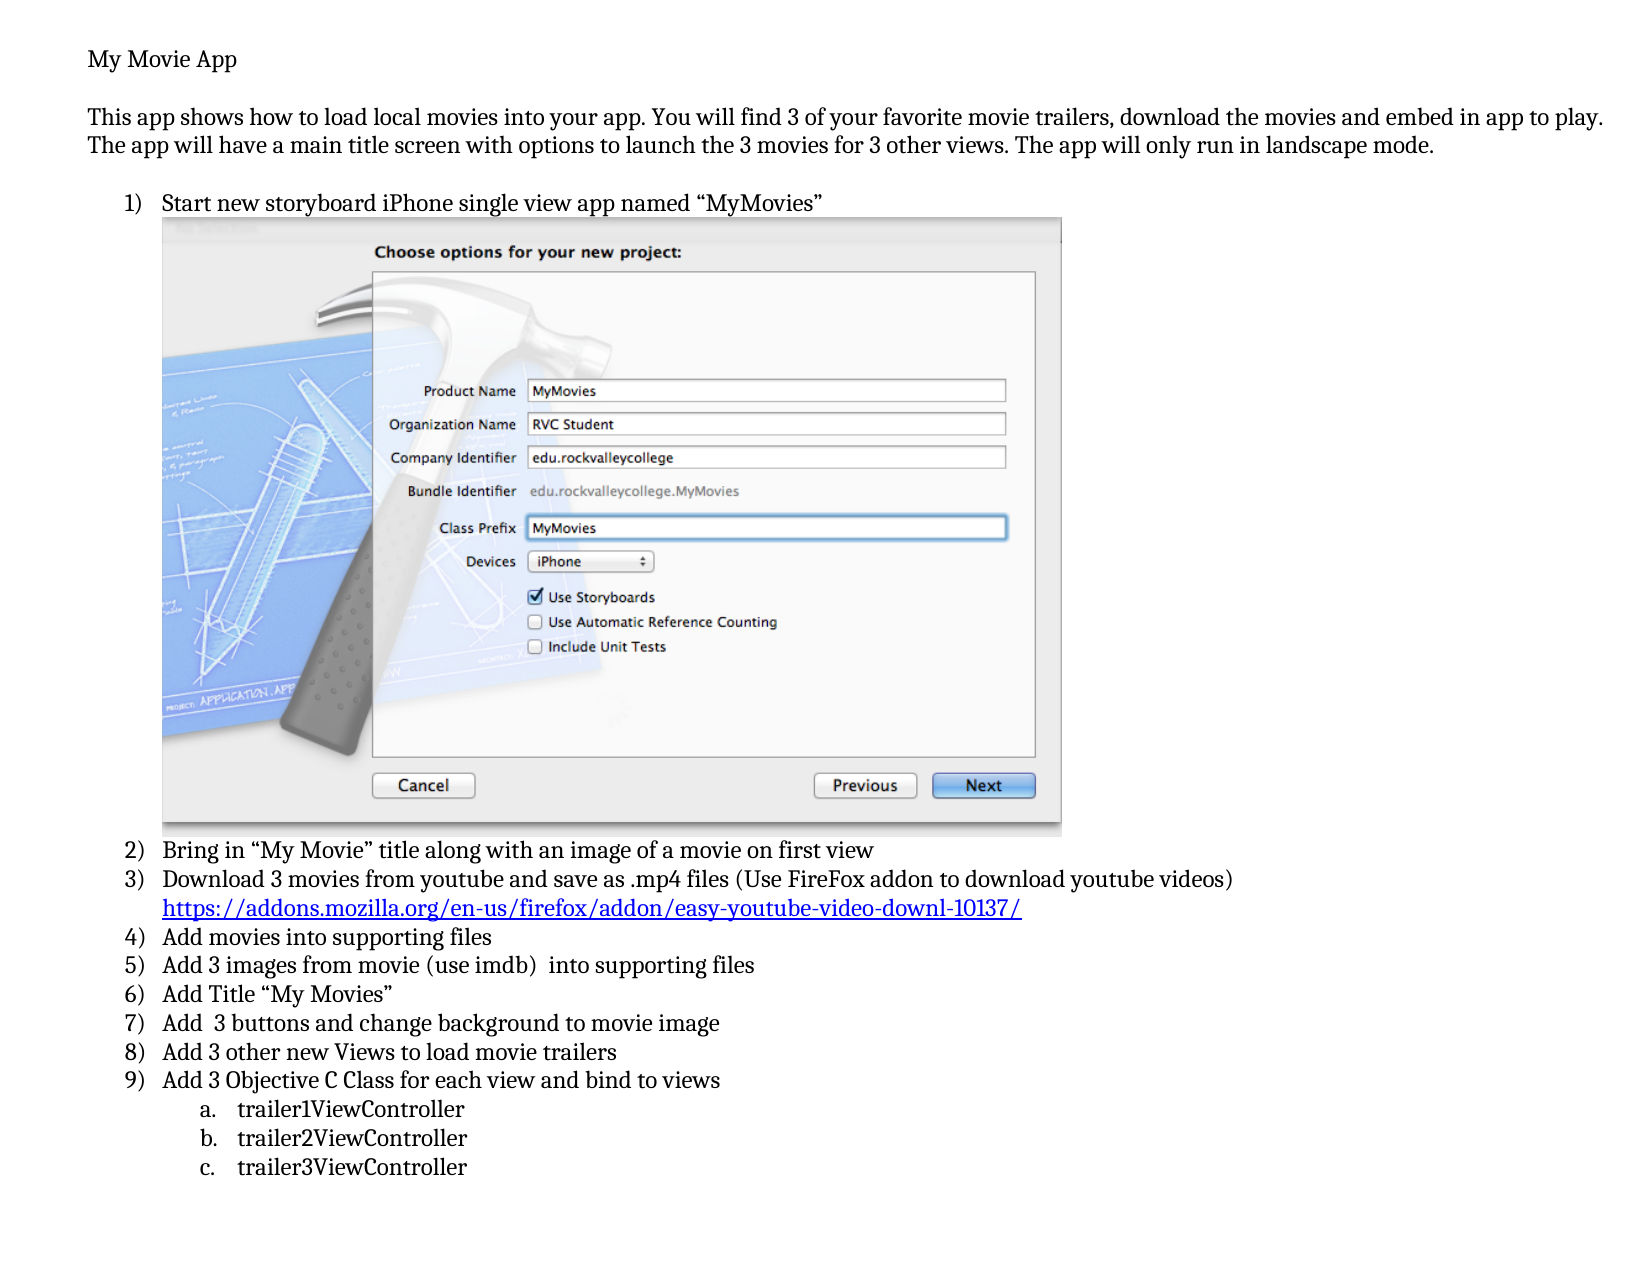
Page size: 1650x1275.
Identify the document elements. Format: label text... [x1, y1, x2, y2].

list Add 3 images from movie (use imdb) into supporting files [124, 951, 1605, 980]
list Bring in “My Movie” title along with an image of a movie on first view [124, 836, 1605, 865]
text This app shows how to load local movies into your app. You will find 3 of your favorite movie trailers, download the movies and embed in app to play. The app will have a main title screen with options to launch the 3 movies for 3 other views. The app will only run in landscape mode. [87, 102, 1605, 160]
list Add 3 buttons and change background to movie image [124, 1009, 1605, 1038]
text My Movie App [87, 45, 1605, 74]
list trailer3ViewController [199, 1153, 1605, 1181]
list trailer1ViewController [199, 1095, 1605, 1124]
list Add Title “My Movies” [124, 980, 1605, 1009]
list Add 3 Objective C Class for each view and bind to views [124, 1066, 1605, 1095]
picture [162, 217, 1062, 837]
list Add 3 other new Views to load movie trailers [124, 1038, 1605, 1066]
list Download 3 movies from youtube and save as .mp4 files (Use FireFox addon to download youtube videos) https://addons.mozilla.org/en-us/firefox/addon/easy-youtube-video-downl-10137/ [124, 865, 1605, 923]
list trailer2ViewController [199, 1124, 1605, 1153]
list Add movies into supporting files [124, 923, 1605, 951]
list Start new storyboard iPhone single view app named “MyMovies” [124, 189, 1605, 217]
